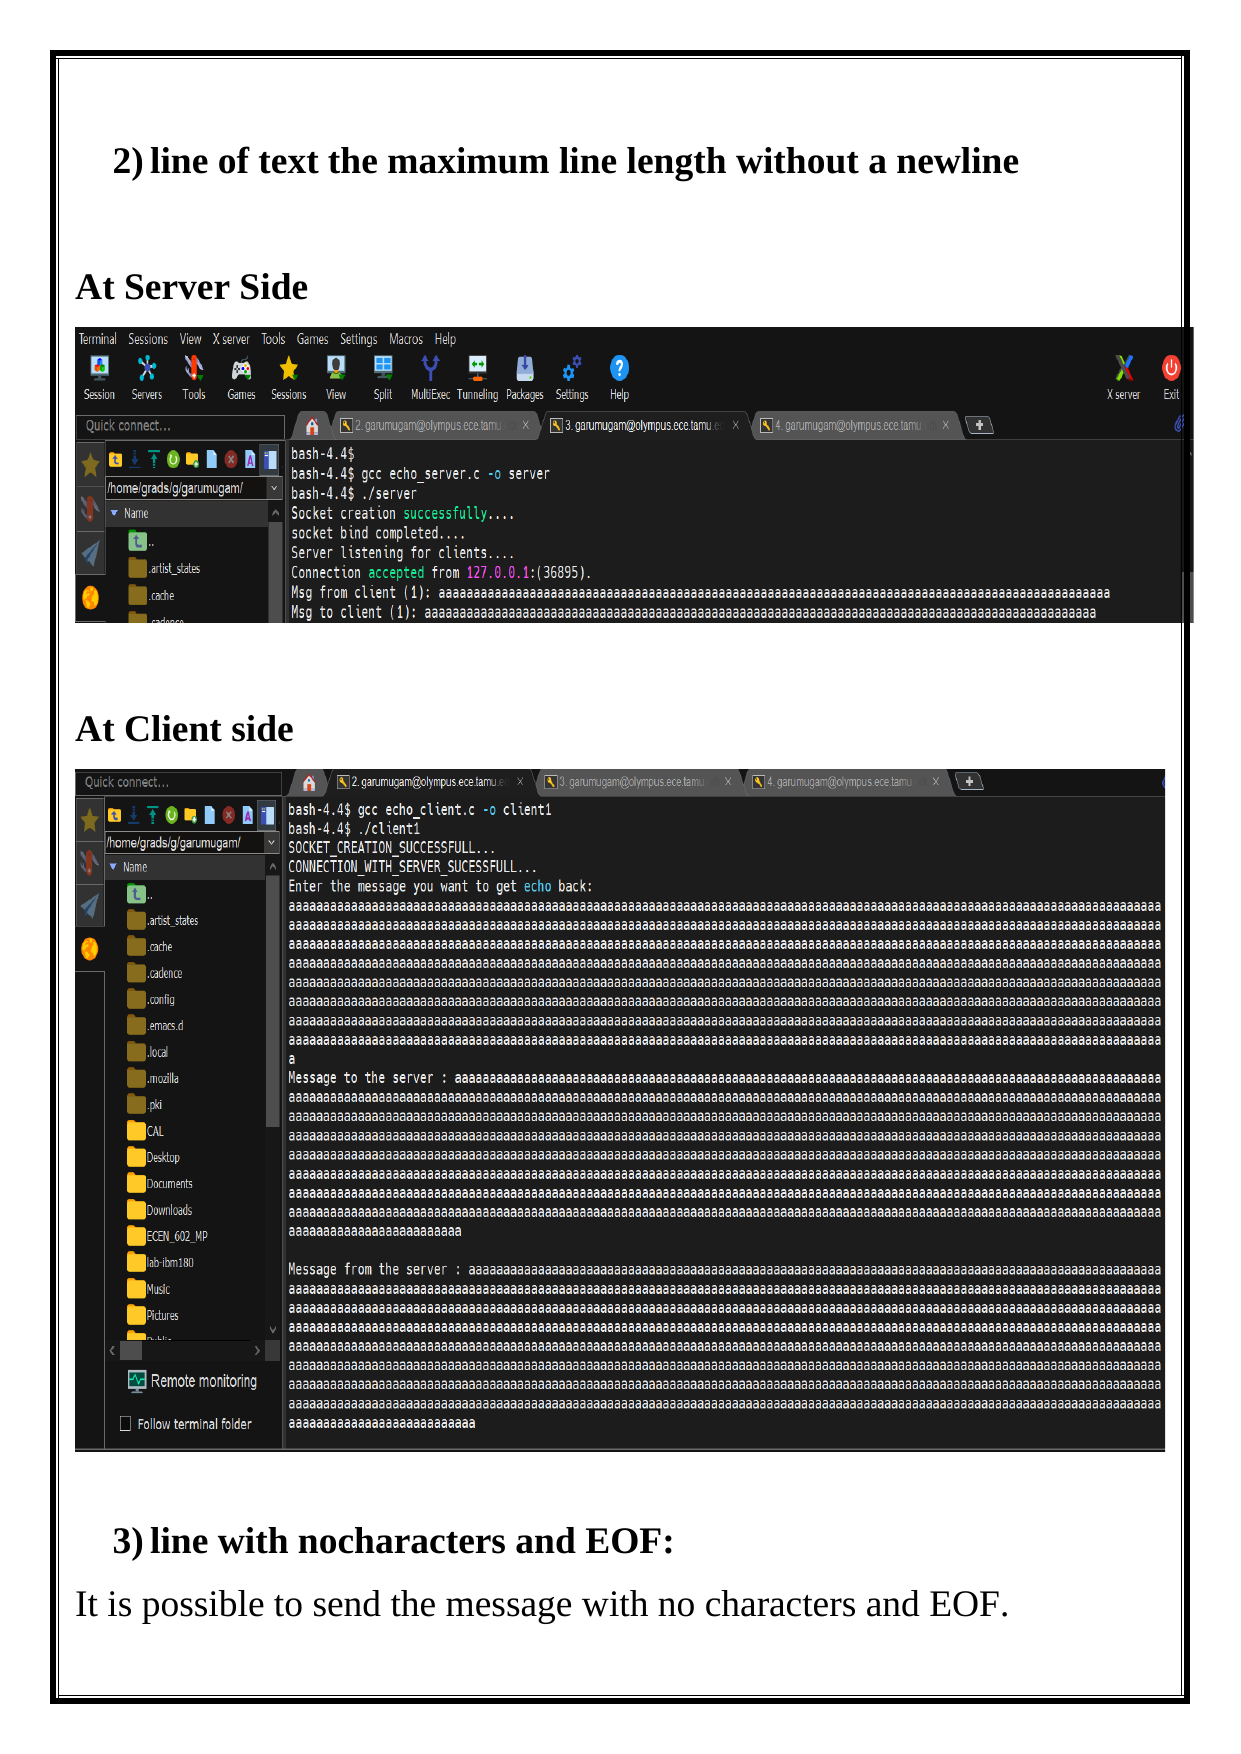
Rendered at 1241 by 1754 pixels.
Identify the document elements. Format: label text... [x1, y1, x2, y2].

picture [75, 327, 1181, 623]
picture [75, 769, 1166, 1452]
list line with nocharacters and EOF: [112, 1518, 1165, 1561]
text It is possible to send the message with no characters and EOF. [75, 1581, 1165, 1624]
text At Server Side [75, 265, 1165, 308]
picture [1190, 327, 1194, 623]
list line of text the maximum line length without a newline [112, 138, 1165, 181]
text At Client side [75, 706, 1165, 749]
